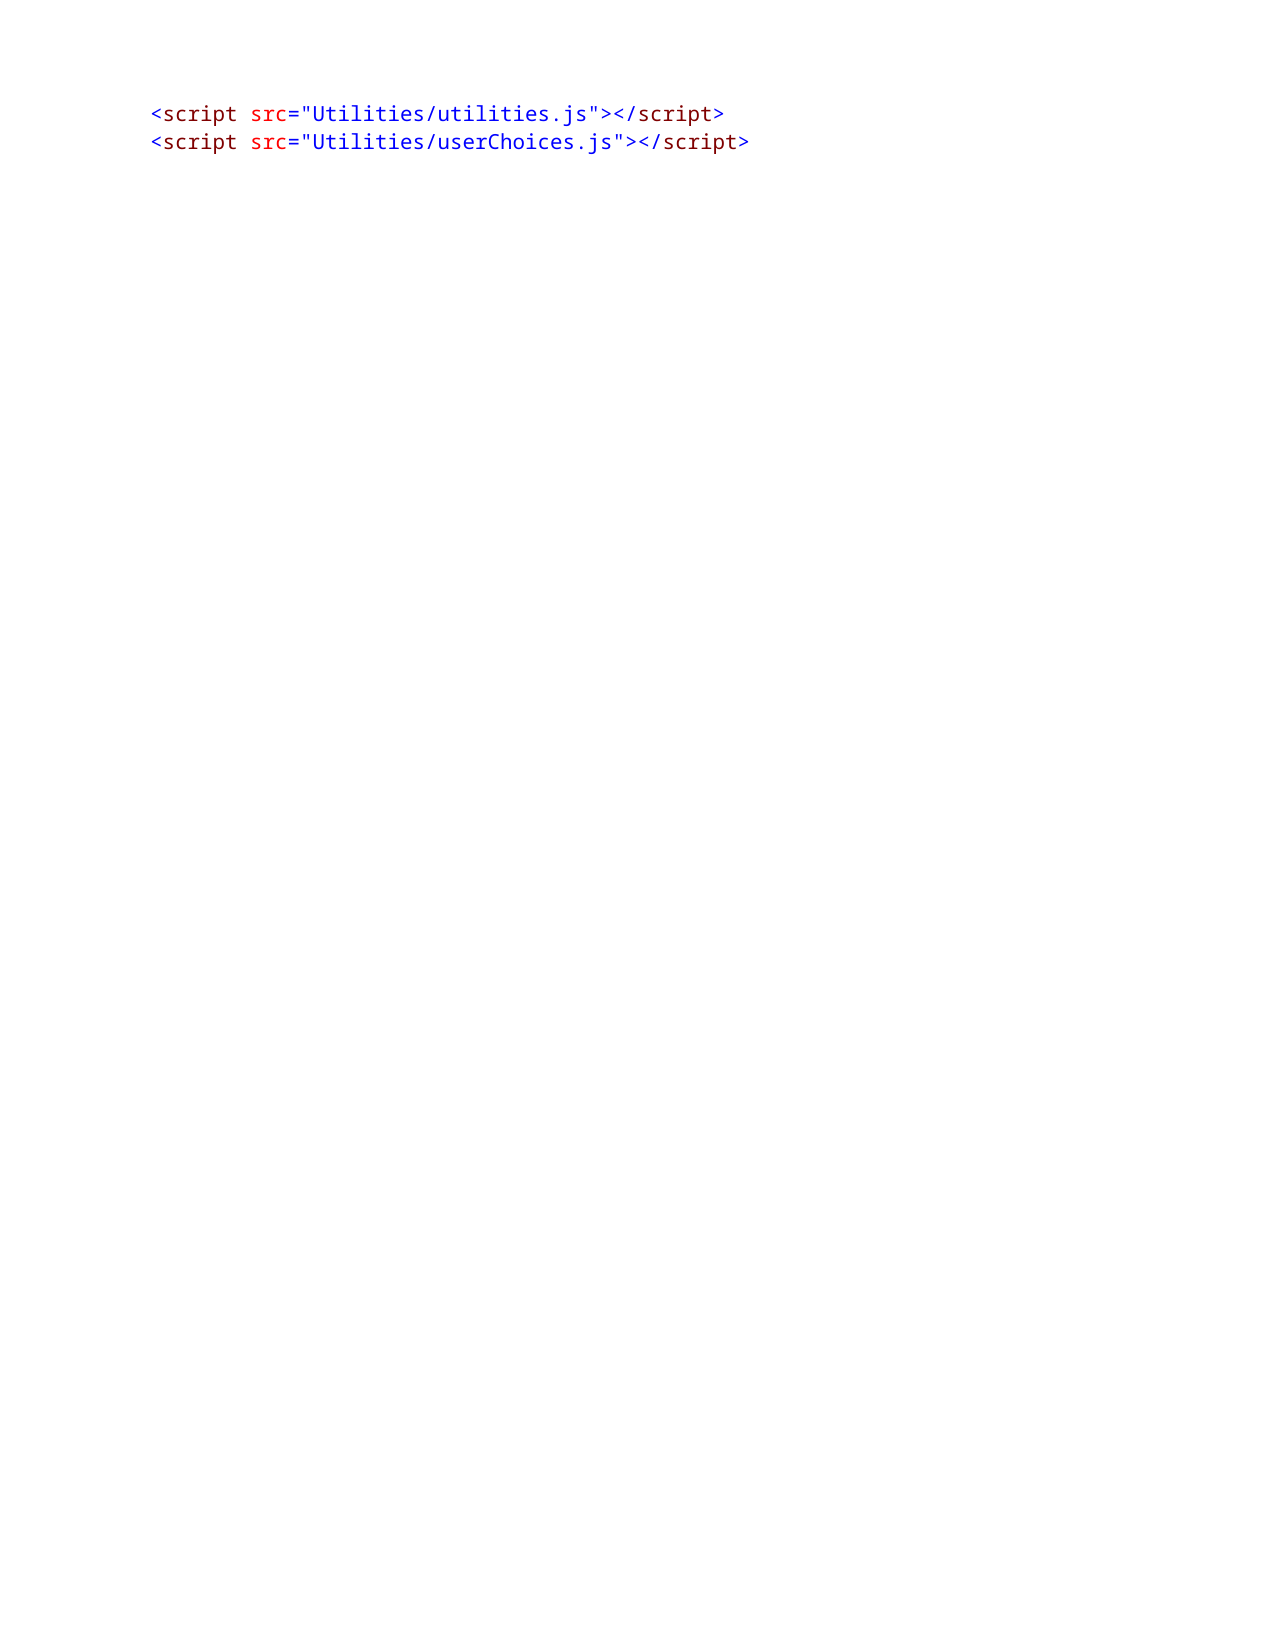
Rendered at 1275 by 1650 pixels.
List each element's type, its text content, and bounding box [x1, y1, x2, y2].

text <script src="Utilities/userChoices.js"></script> [150, 127, 1200, 156]
text <script src="Utilities/utilities.js"></script> [150, 99, 1200, 127]
